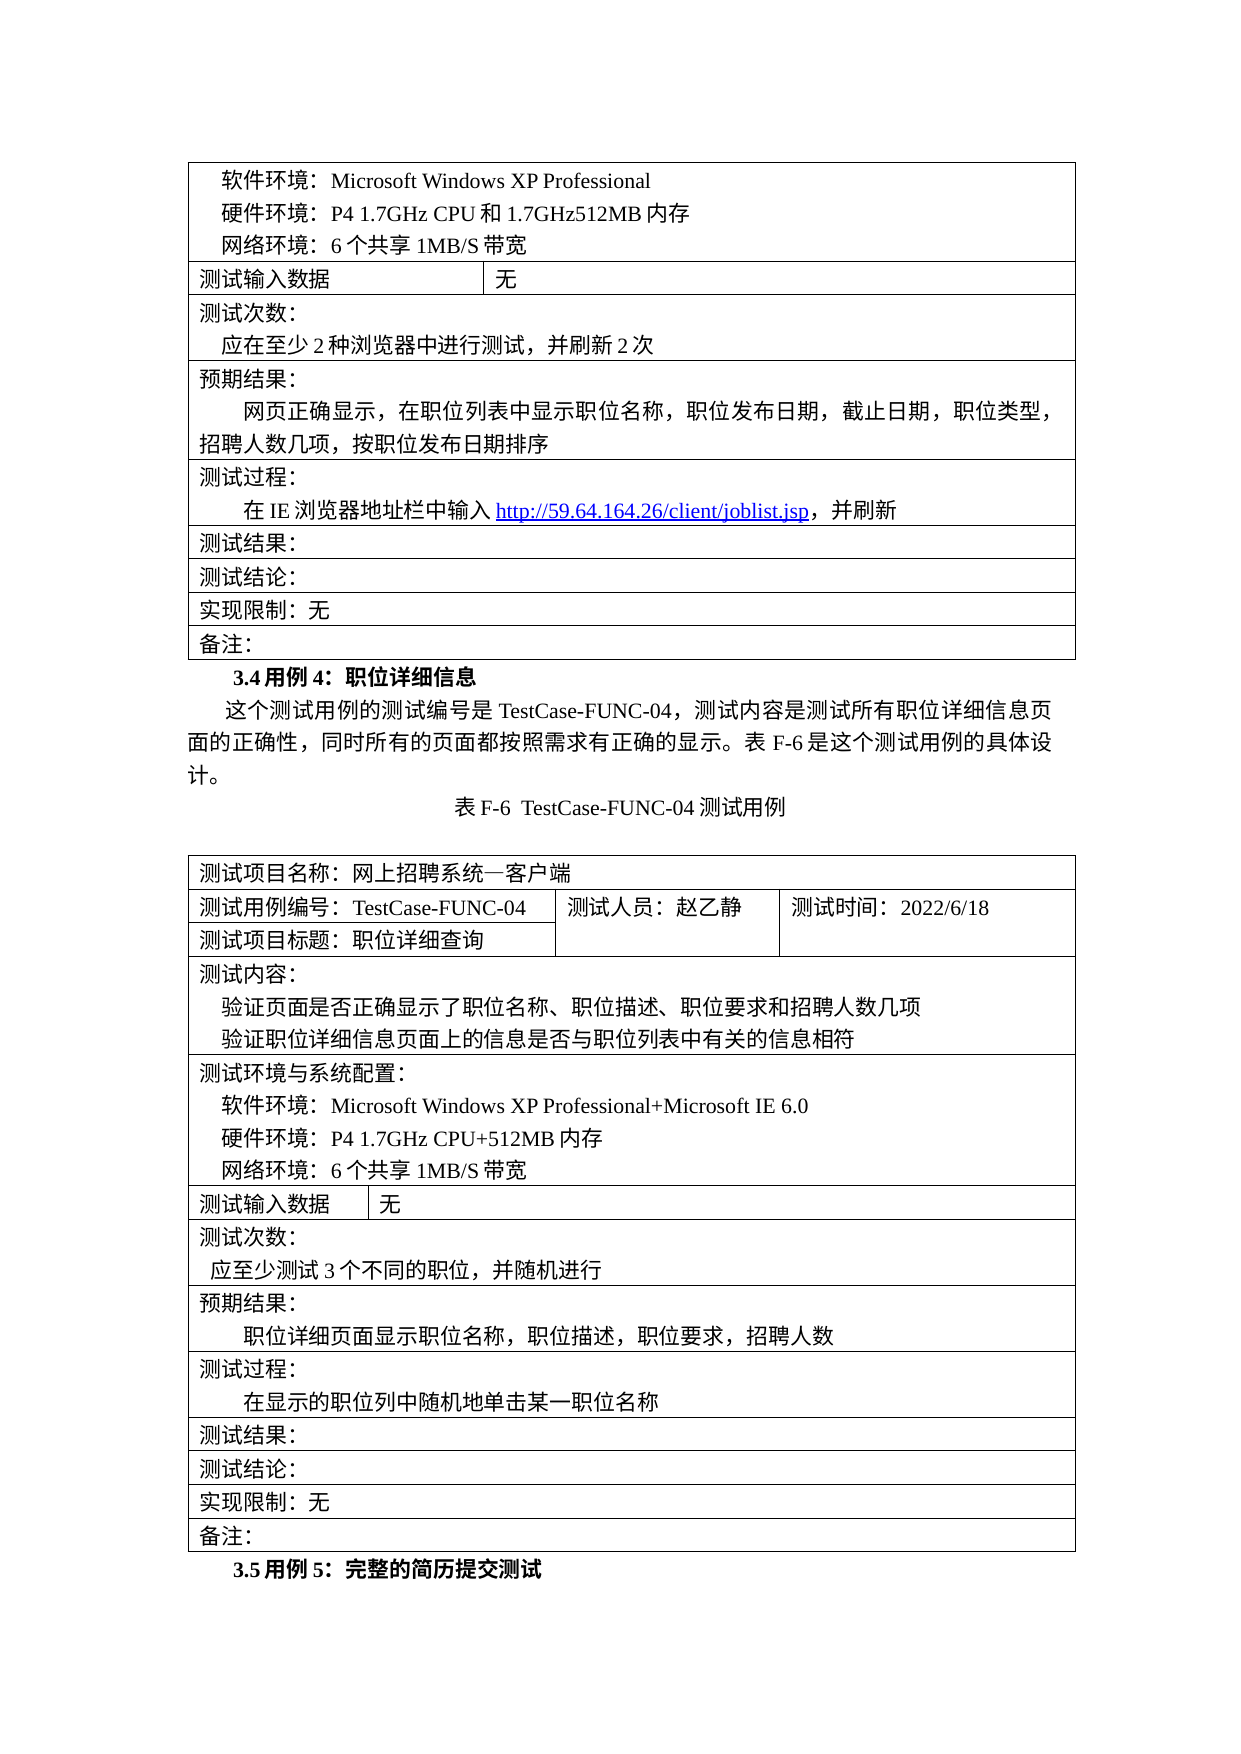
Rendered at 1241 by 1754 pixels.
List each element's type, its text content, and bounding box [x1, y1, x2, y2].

table_cell 实现限制：无 [189, 593, 1075, 625]
table_cell 预期结果： 职位详细页面显示职位名称，职位描述，职位要求，招聘人数 [189, 1286, 1075, 1351]
table_cell 测试环境与系统配置： 软件环境：Microsoft Windows XP Professional+Microsoft IE 6.0 硬件环境：P4 1.7GHz CPU+512MB内存 网络环境：6个共享1MB/S带宽 [189, 1055, 1075, 1185]
table_cell 备注： [189, 626, 1075, 659]
text 3.5用例5：完整的简历提交测试 [187, 1552, 1053, 1584]
table_cell 无 [369, 1186, 1075, 1219]
table_cell 测试项目标题：职位详细查询 [189, 923, 555, 956]
text 表F-6 TestCase-FUNC-04测试用例 [187, 790, 1053, 822]
table_cell 备注： [189, 1519, 1075, 1551]
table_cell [189, 163, 1075, 261]
table_header 测试项目名称：网上招聘系统—客户端 [189, 856, 1075, 888]
text 这个测试用例的测试编号是TestCase-FUNC-04，测试内容是测试所有职位详细信息页面的正确性，同时所有的页面都按照需求有正确的显示。表F-6是这个测试用例的具体设计。 [187, 692, 1053, 790]
table_cell 测试结果： [189, 1418, 1075, 1450]
table_cell 测试结果： [189, 526, 1075, 558]
table_cell 测试结论： [189, 559, 1075, 592]
table_cell 测试输入数据 [189, 1186, 368, 1219]
table_cell 测试次数： 应至少测试3个不同的职位，并随机进行 [189, 1220, 1075, 1285]
table_cell 测试过程： 在IE浏览器地址栏中输入http://59.64.164.26/client/joblist.jsp，并刷新 [189, 460, 1075, 525]
text 3.4用例4：职位详细信息 [187, 660, 1053, 692]
table_cell 测试次数： 应在至少2种浏览器中进行测试，并刷新2次 [189, 295, 1075, 360]
table_cell 测试内容： 验证页面是否正确显示了职位名称、职位描述、职位要求和招聘人数几项 验证职位详细信息页面上的信息是否与职位列表中有关的信息相符 [189, 957, 1075, 1054]
table_cell 测试结论： [189, 1451, 1075, 1484]
table_cell 实现限制：无 [189, 1485, 1075, 1517]
table_cell 测试输入数据 [189, 262, 483, 294]
table_cell 测试人员：赵乙静 [556, 890, 779, 956]
table_cell 测试过程： 在显示的职位列中随机地单击某一职位名称 [189, 1352, 1075, 1417]
table_cell 无 [484, 262, 1075, 294]
table_cell 预期结果： 网页正确显示，在职位列表中显示职位名称，职位发布日期，截止日期，职位类型，招聘人数几项，按职位发布日期排序 [189, 361, 1075, 459]
table_cell 测试用例编号：TestCase-FUNC-04 [189, 890, 555, 922]
table_cell 测试时间：2022/6/18 [780, 890, 1075, 956]
